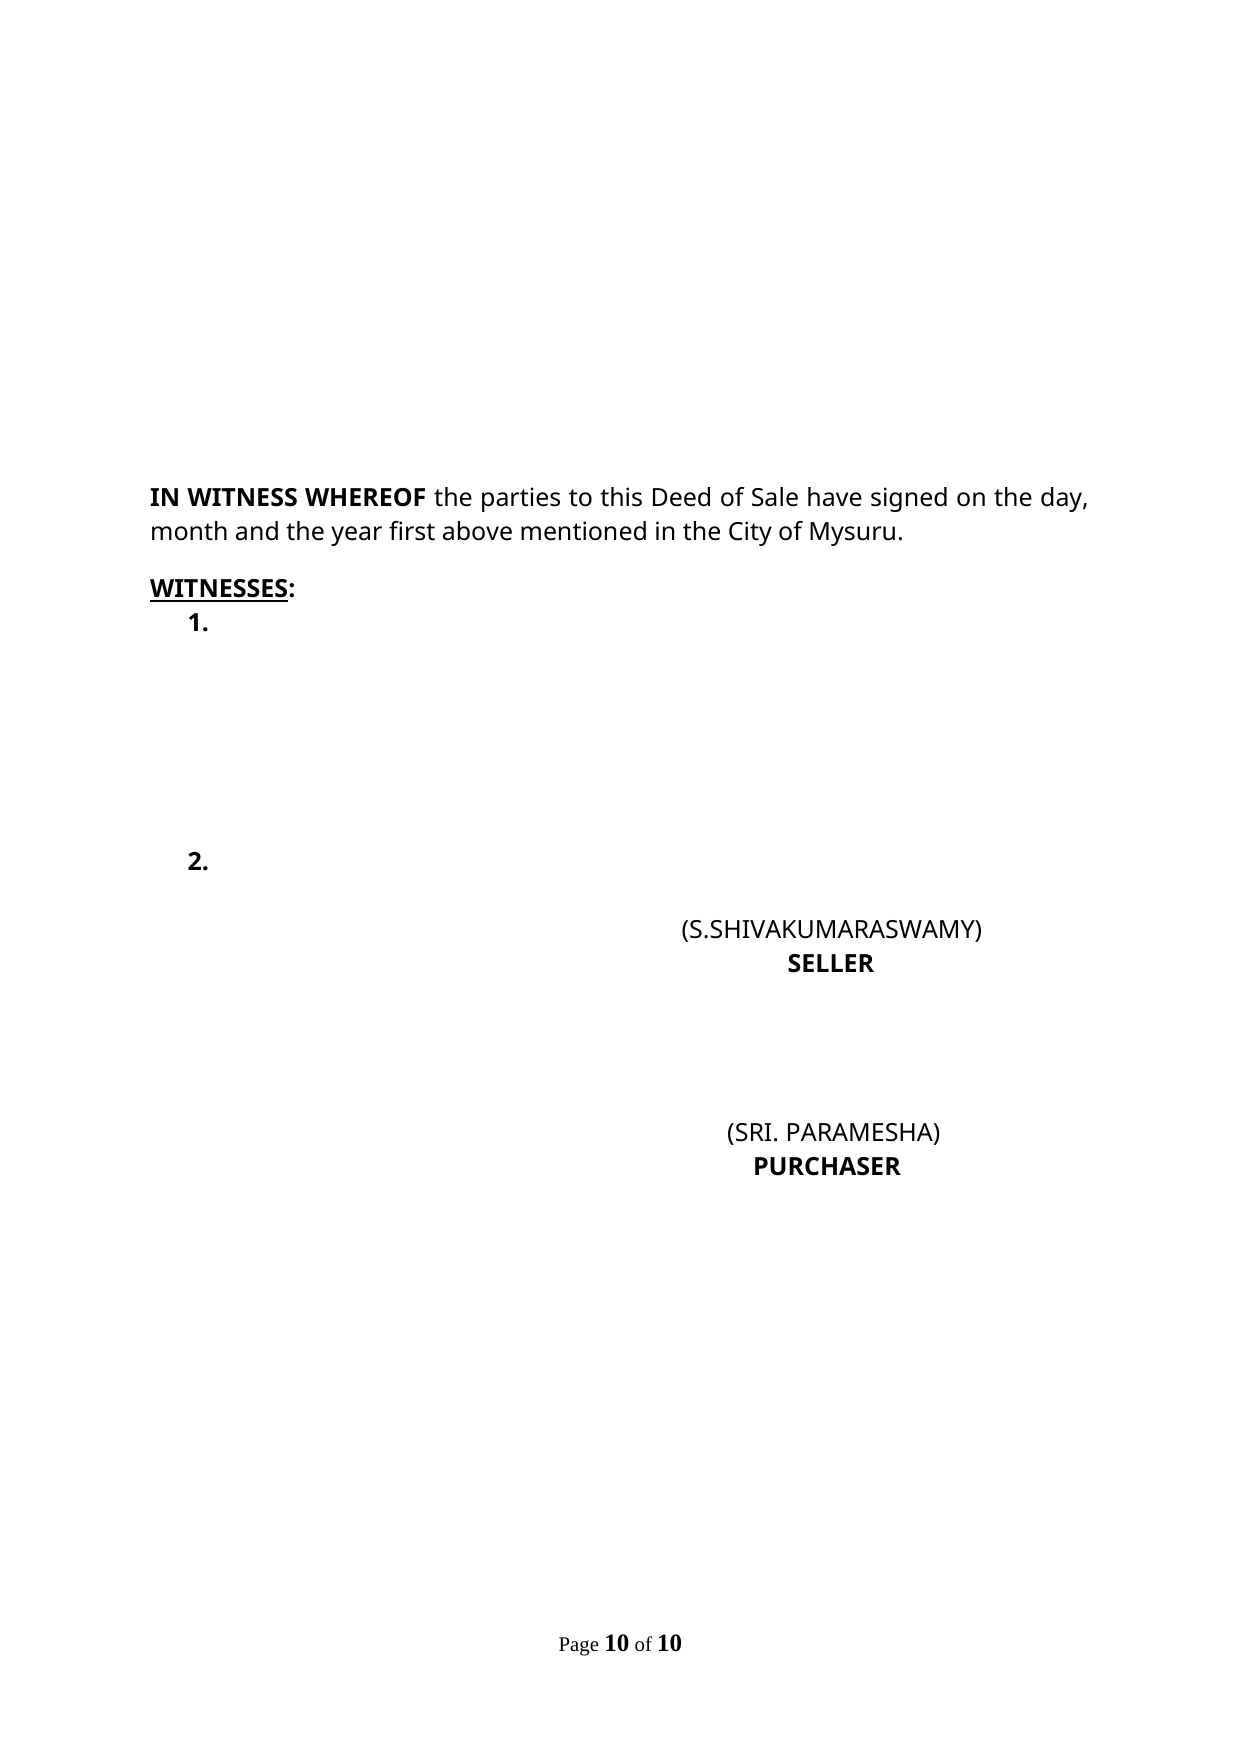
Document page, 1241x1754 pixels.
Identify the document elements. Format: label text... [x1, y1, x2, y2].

text (S.SHIVAKUMARASWAMY) [637, 911, 1090, 946]
text IN WITNESS WHEREOF the parties to this Deed of Sale have signed on the day, month and the year first above mentioned in the City of Mysuru. [150, 480, 1090, 548]
text (SRI. PARAMESHA) PURCHASER [150, 1081, 1090, 1183]
text WITNESSES: [150, 571, 1090, 605]
text SELLER [787, 946, 1090, 979]
